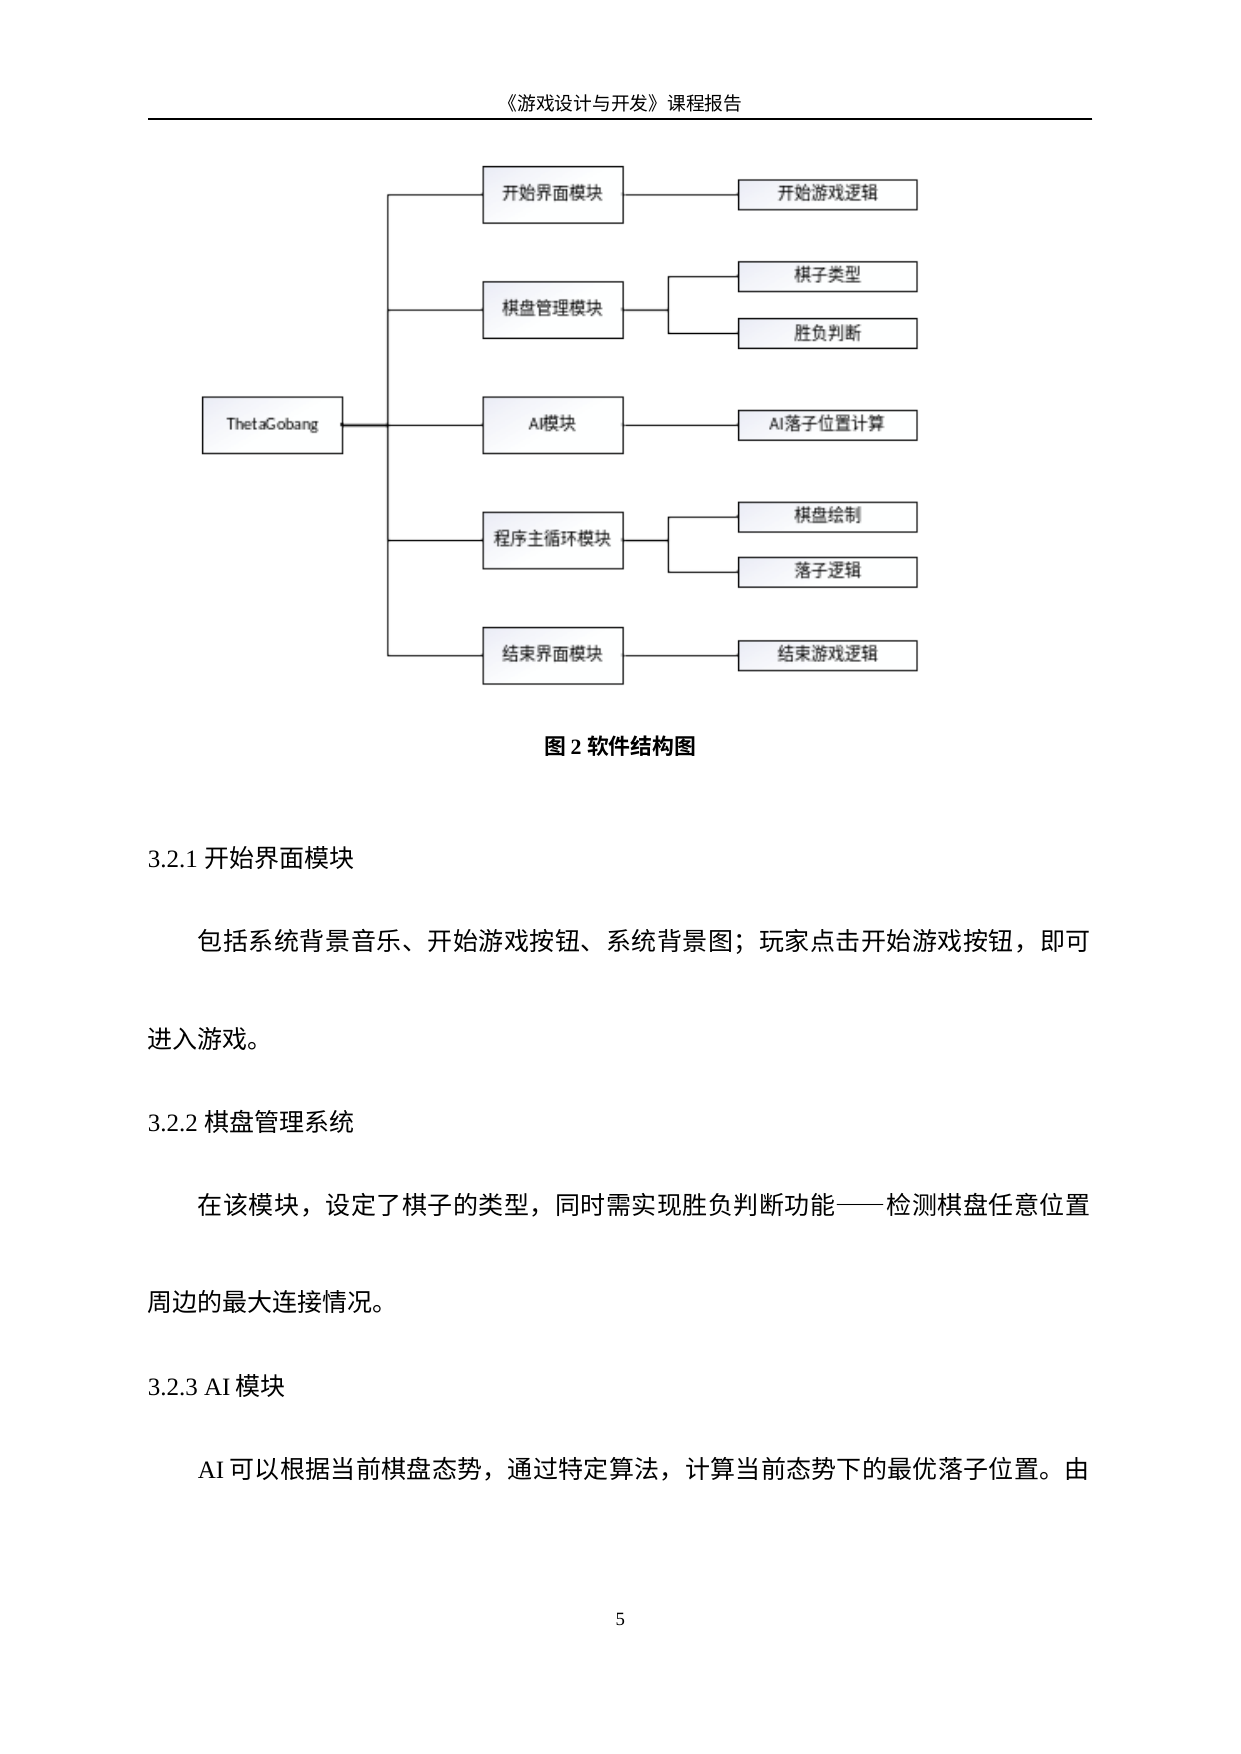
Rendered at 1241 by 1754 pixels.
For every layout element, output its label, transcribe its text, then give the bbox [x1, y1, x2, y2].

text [148, 1435, 1092, 1500]
text 开始界面模块 [148, 824, 1092, 889]
text 图2 软件结构图 [148, 729, 1092, 761]
text 棋盘管理系统 [148, 1088, 1092, 1153]
text 包括系统背景音乐、开始游戏按钮、系统背景图；玩家点击开始游戏按钮，即可进入游戏。 [148, 907, 1092, 1070]
text AI模块 [148, 1352, 1092, 1417]
text 在该模块，设定了棋子的类型，同时需实现胜负判断功能——检测棋盘任意位置周边的最大连接情况。 [148, 1171, 1092, 1333]
